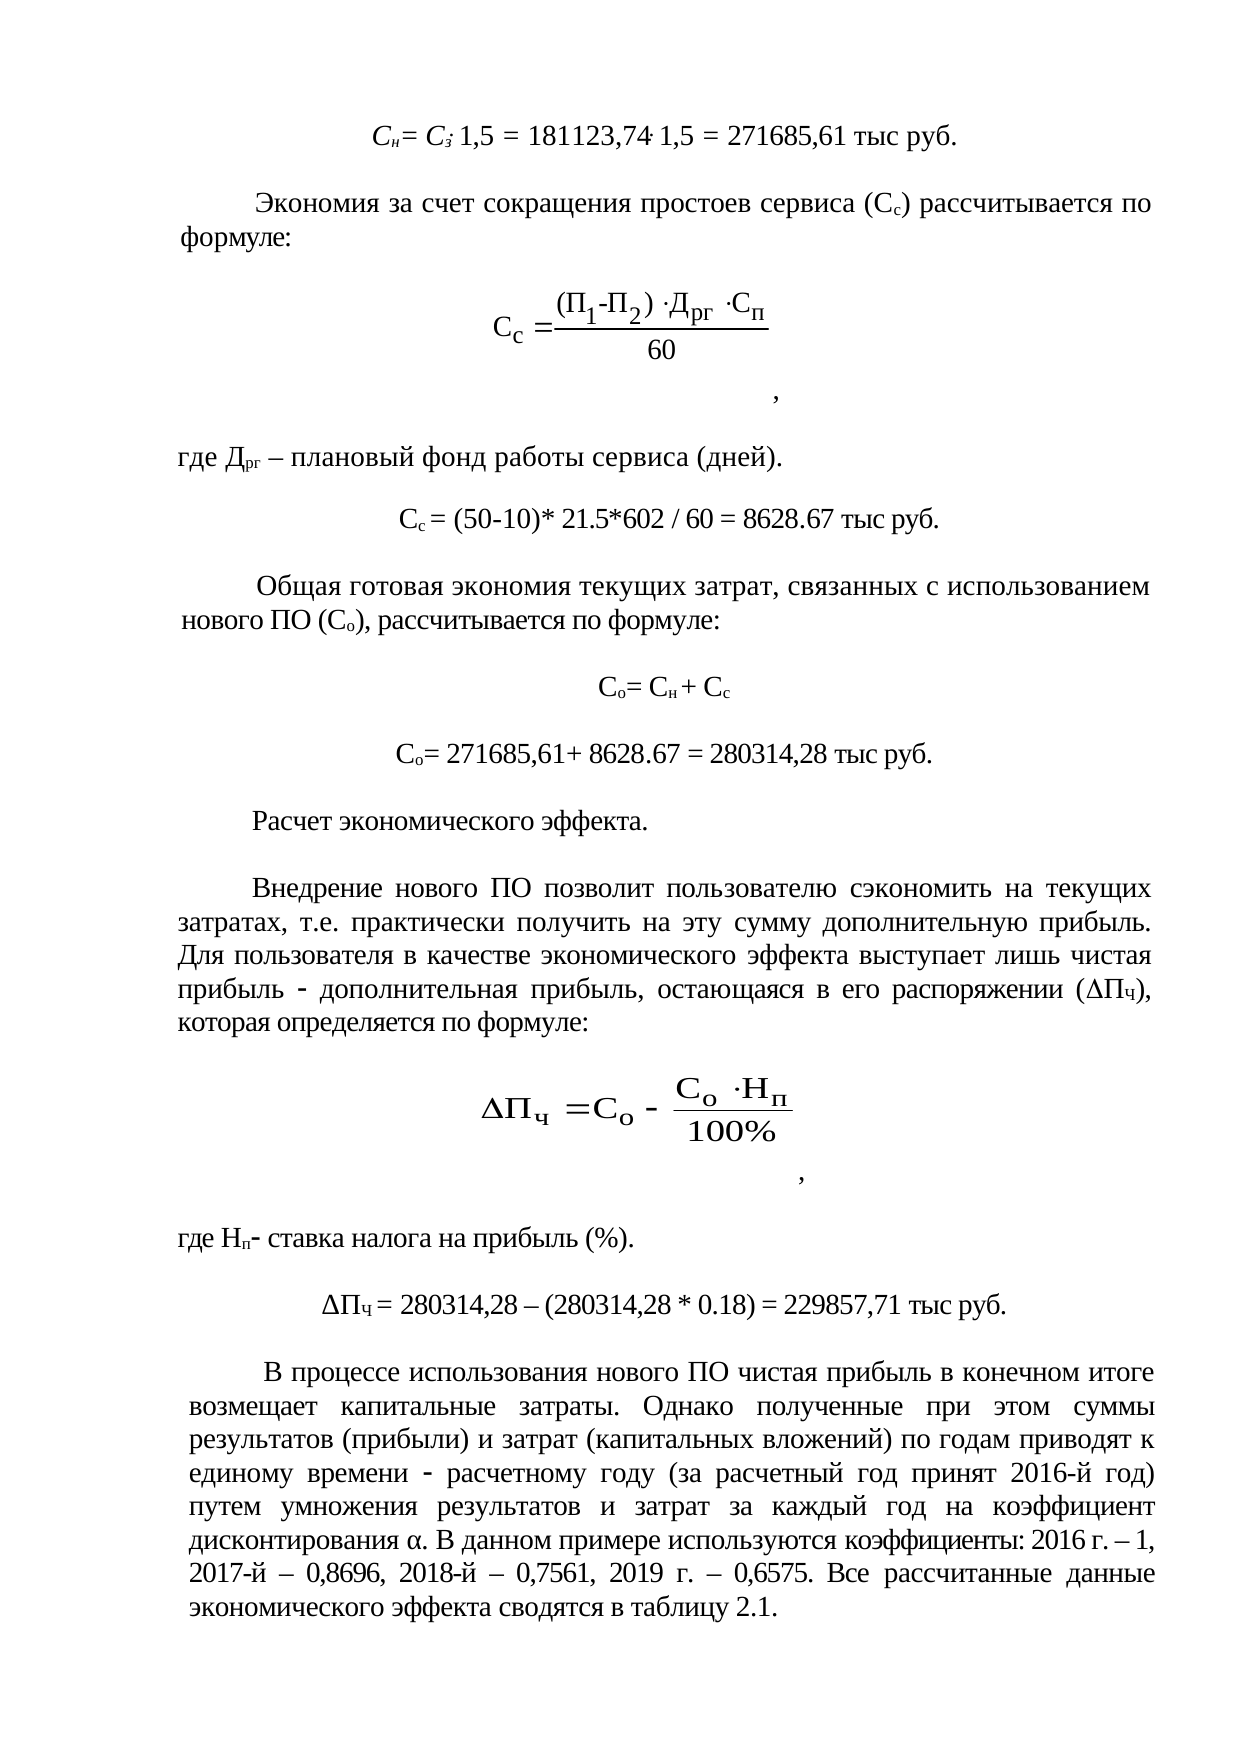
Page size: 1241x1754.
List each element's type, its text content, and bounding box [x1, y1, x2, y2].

text где Hп ставка налога на прибыль (%). [177, 1220, 1152, 1253]
text Экономия за счет сокращения простоев сервиса (Сс) рассчитывается по формуле: [180, 185, 1152, 252]
text Cн= Cзּ 1,5 = 181123,74ּ 1,5 = 271685,61 тыс руб. [177, 118, 1152, 152]
text , [179, 1071, 1152, 1186]
text Общая готовая экономия текущих затрат, связанных с использованием нового ПО (Со), рассчитывается по формуле: [181, 568, 1152, 635]
text Co= 271685,61+ 8628.67 = 280314,28 тыс руб. [177, 736, 1152, 769]
text В процессе использования нового ПО чистая прибыль в конечном итоге возмещает капитальные затраты. Однако полученные при этом суммы результатов (прибыли) и затрат (капитальных вложений) по годам приводят к единому времени расчетному году (за расчетный год принят 2016-й год) путем умножения результатов и затрат за каждый год на коэффициент дисконтирования α. В данном примере используются коэффициенты: 2016 г. – 1, 2017-й – 0,8696, 2018-й – 0,7561, 2019 г. – 0,6575. Все рассчитанные данные экономического эффекта сводятся в таблицу 2.1. [189, 1354, 1156, 1622]
text Сс = (50-10)* 21.5*602 / 60 = 8628.67 тыс руб. [177, 501, 1152, 535]
text ΔПЧ = 280314,28 – (280314,28 * 0.18) = 229857,71 тыс руб. [177, 1287, 1152, 1321]
text Расчет экономического эффекта. [177, 803, 1152, 837]
text где Дрг – плановый фонд работы сервиса (дней). [177, 439, 1152, 472]
text Внедрение нового ПО позволит пользователю сэкономить на текущих затратах, т.е. практически получить на эту сумму дополнительную прибыль. Для пользователя в качестве экономического эффекта выступает лишь чистая прибыль дополнительная прибыль, остающаяся в его распоряжении (ПЧ), которая определяется по формуле: [177, 870, 1152, 1038]
text Co= Cн + Cc [177, 669, 1152, 702]
text , [490, 286, 1152, 405]
